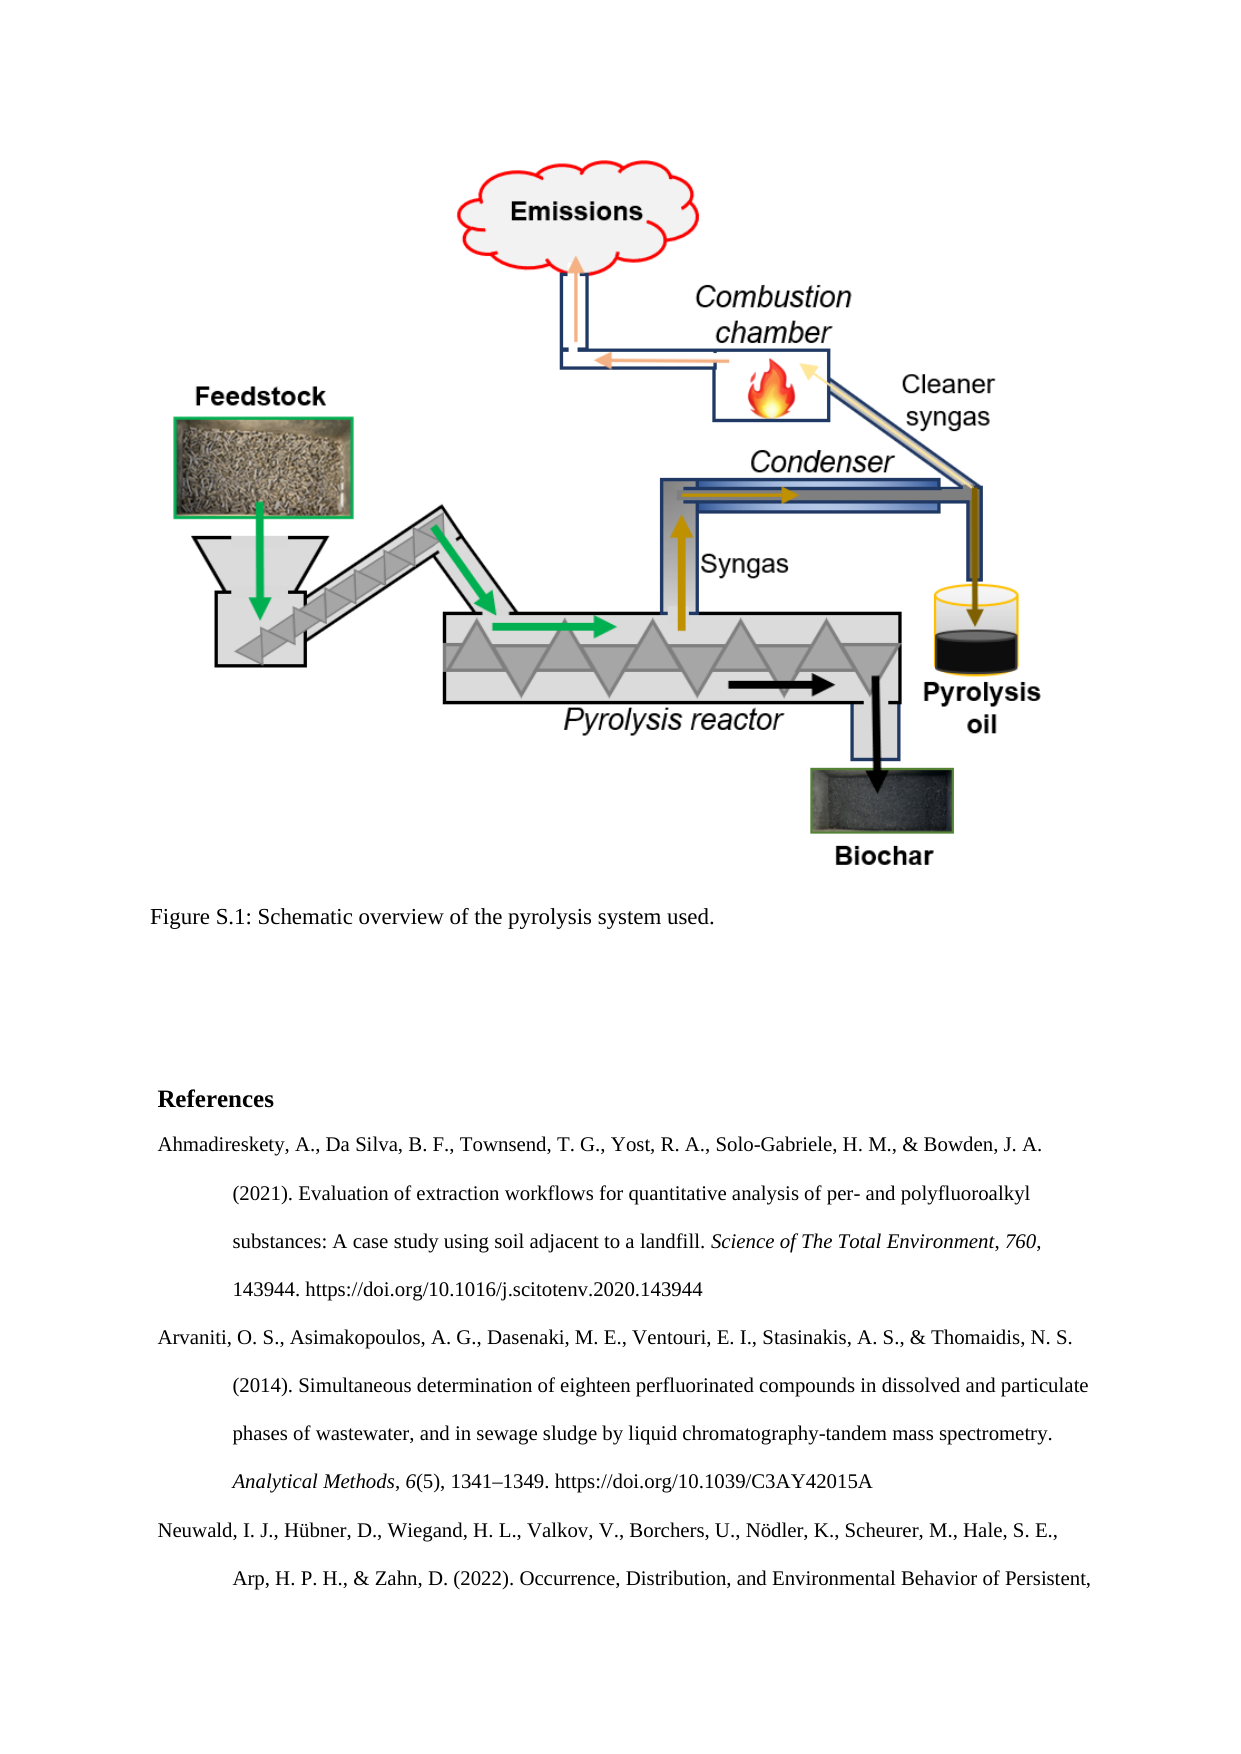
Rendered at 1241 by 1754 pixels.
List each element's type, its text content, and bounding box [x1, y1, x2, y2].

picture [150, 150, 1091, 885]
text Figure S.1: Schematic overview of the pyrolysis system used. [150, 903, 1090, 929]
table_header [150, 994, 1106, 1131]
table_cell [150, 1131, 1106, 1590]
